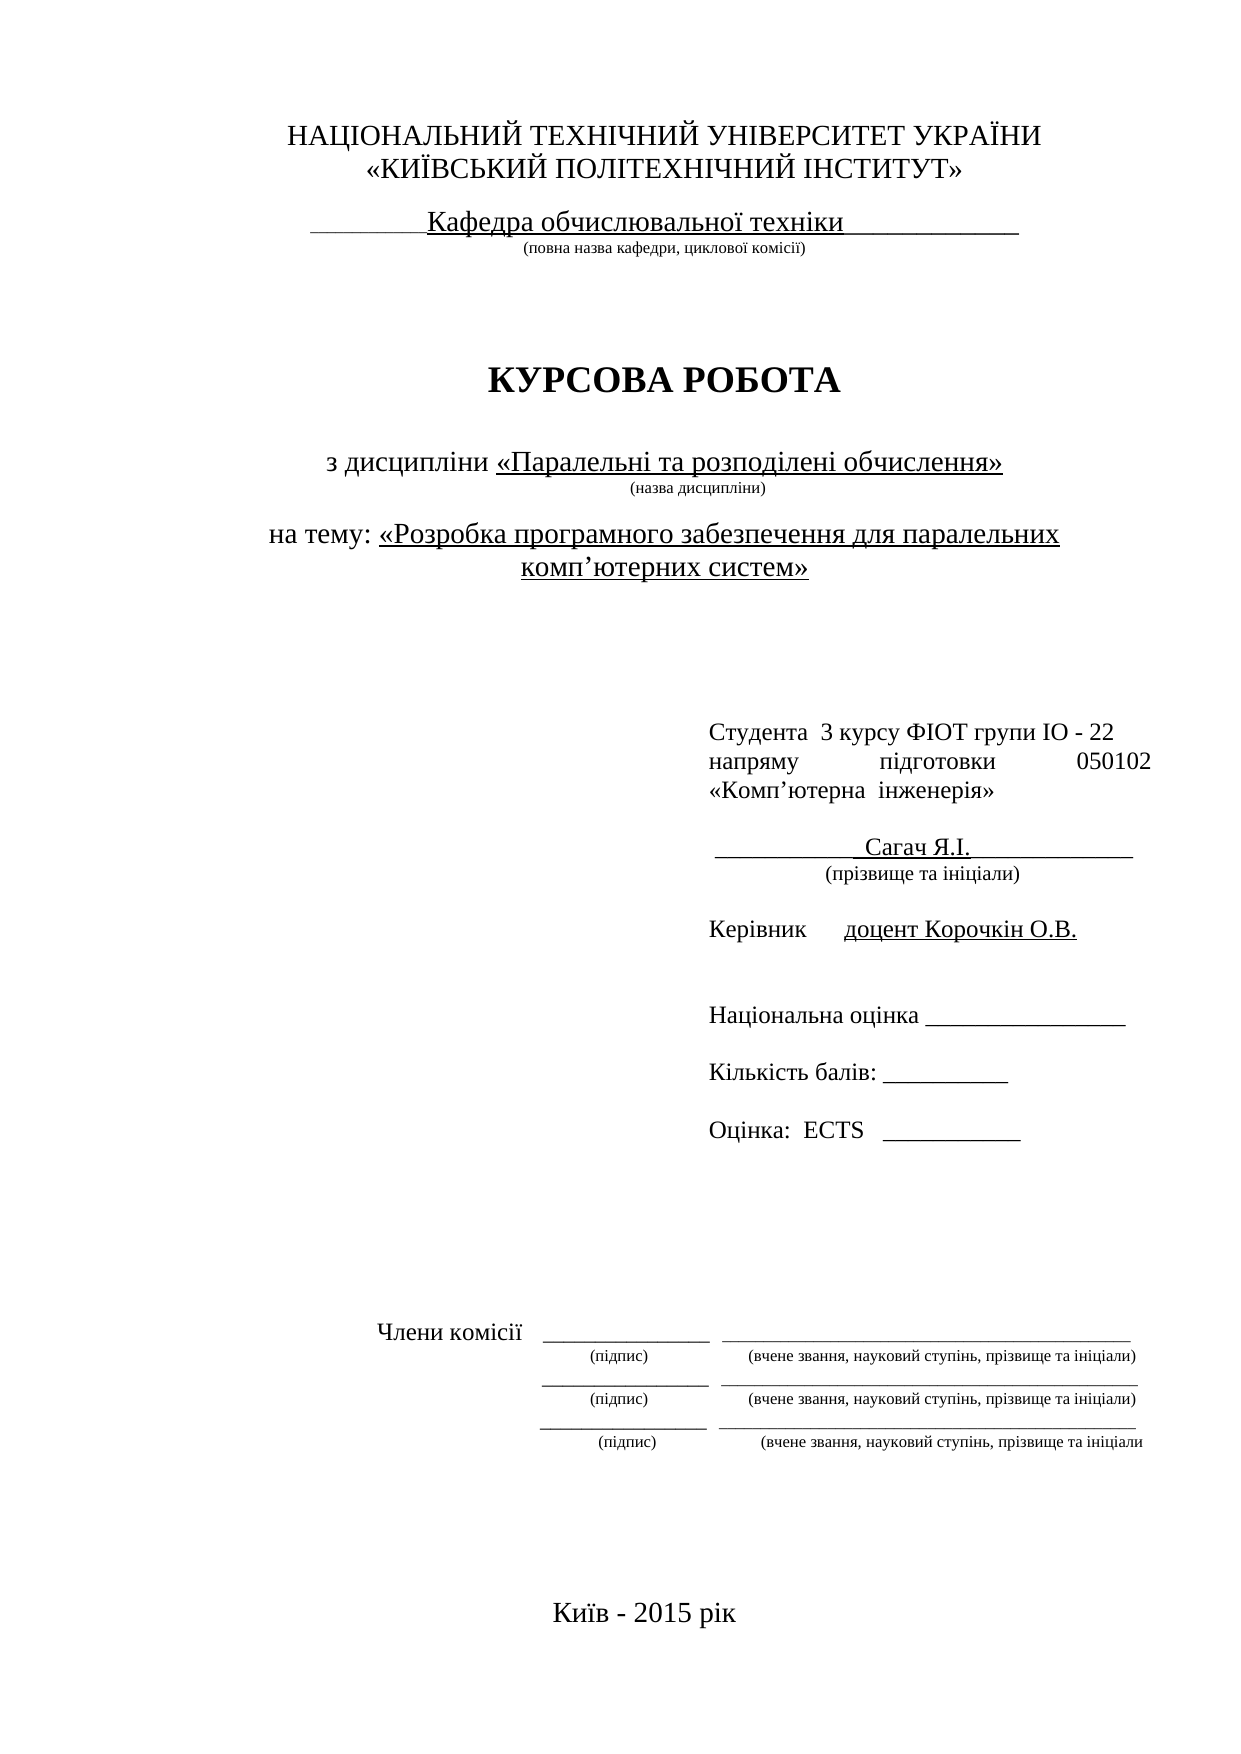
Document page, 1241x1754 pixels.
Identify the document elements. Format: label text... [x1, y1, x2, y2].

text Оцінка: ECTS ___________ [709, 1115, 1152, 1144]
text на тему: «Розробка програмного забезпечення для паралельних комп’ютерних систем» [177, 516, 1152, 583]
text Кількість балів: __________ [709, 1057, 1152, 1086]
text (прізвище та ініціали) [620, 861, 1152, 885]
text Керівник доцент Корочкін О.В. [709, 914, 1152, 942]
text Члени комісії ________________ _________________________________________________ [177, 1317, 1152, 1346]
text (повна назва кафедри, циклової комісії) [177, 238, 1152, 257]
text КУРСОВА РОБОТА [177, 358, 1152, 401]
text (підпис) (вчене звання, науковий ступінь, прізвище та ініціали) [177, 1346, 1152, 1365]
text ________________ __________________________________________________ [177, 1408, 1152, 1432]
text (підпис) (вчене звання, науковий ступінь, прізвище та ініціали [177, 1432, 1152, 1451]
text ______________Кафедра обчислювальної техніки____________ [177, 204, 1152, 238]
text Студента 3 курсу ФІОТ групи ІО - 22 [709, 717, 1152, 746]
text Київ - 2015 рік [177, 1596, 1152, 1629]
text (назва дисципліни) [177, 478, 1152, 497]
text ________________ __________________________________________________ [177, 1365, 1152, 1389]
text Національна оцінка ________________ [709, 1000, 1152, 1029]
text «КИЇВСЬКИЙ ПОЛІТЕХНІЧНИЙ ІНСТИТУТ» [177, 152, 1152, 185]
text (підпис) (вчене звання, науковий ступінь, прізвище та ініціали) [177, 1389, 1152, 1408]
text напряму підготовки 050102 «Комп’ютерна інженерія» [709, 746, 1152, 803]
text ____________Сагач Я.І._____________ [709, 832, 1152, 861]
text з дисципліни «Паралельні та розподілені обчислення» [177, 444, 1152, 478]
text НАЦІОНАЛЬНИЙ ТЕХНІЧНИЙ УНІВЕРСИТЕТ УКРАЇНИ [177, 118, 1152, 152]
